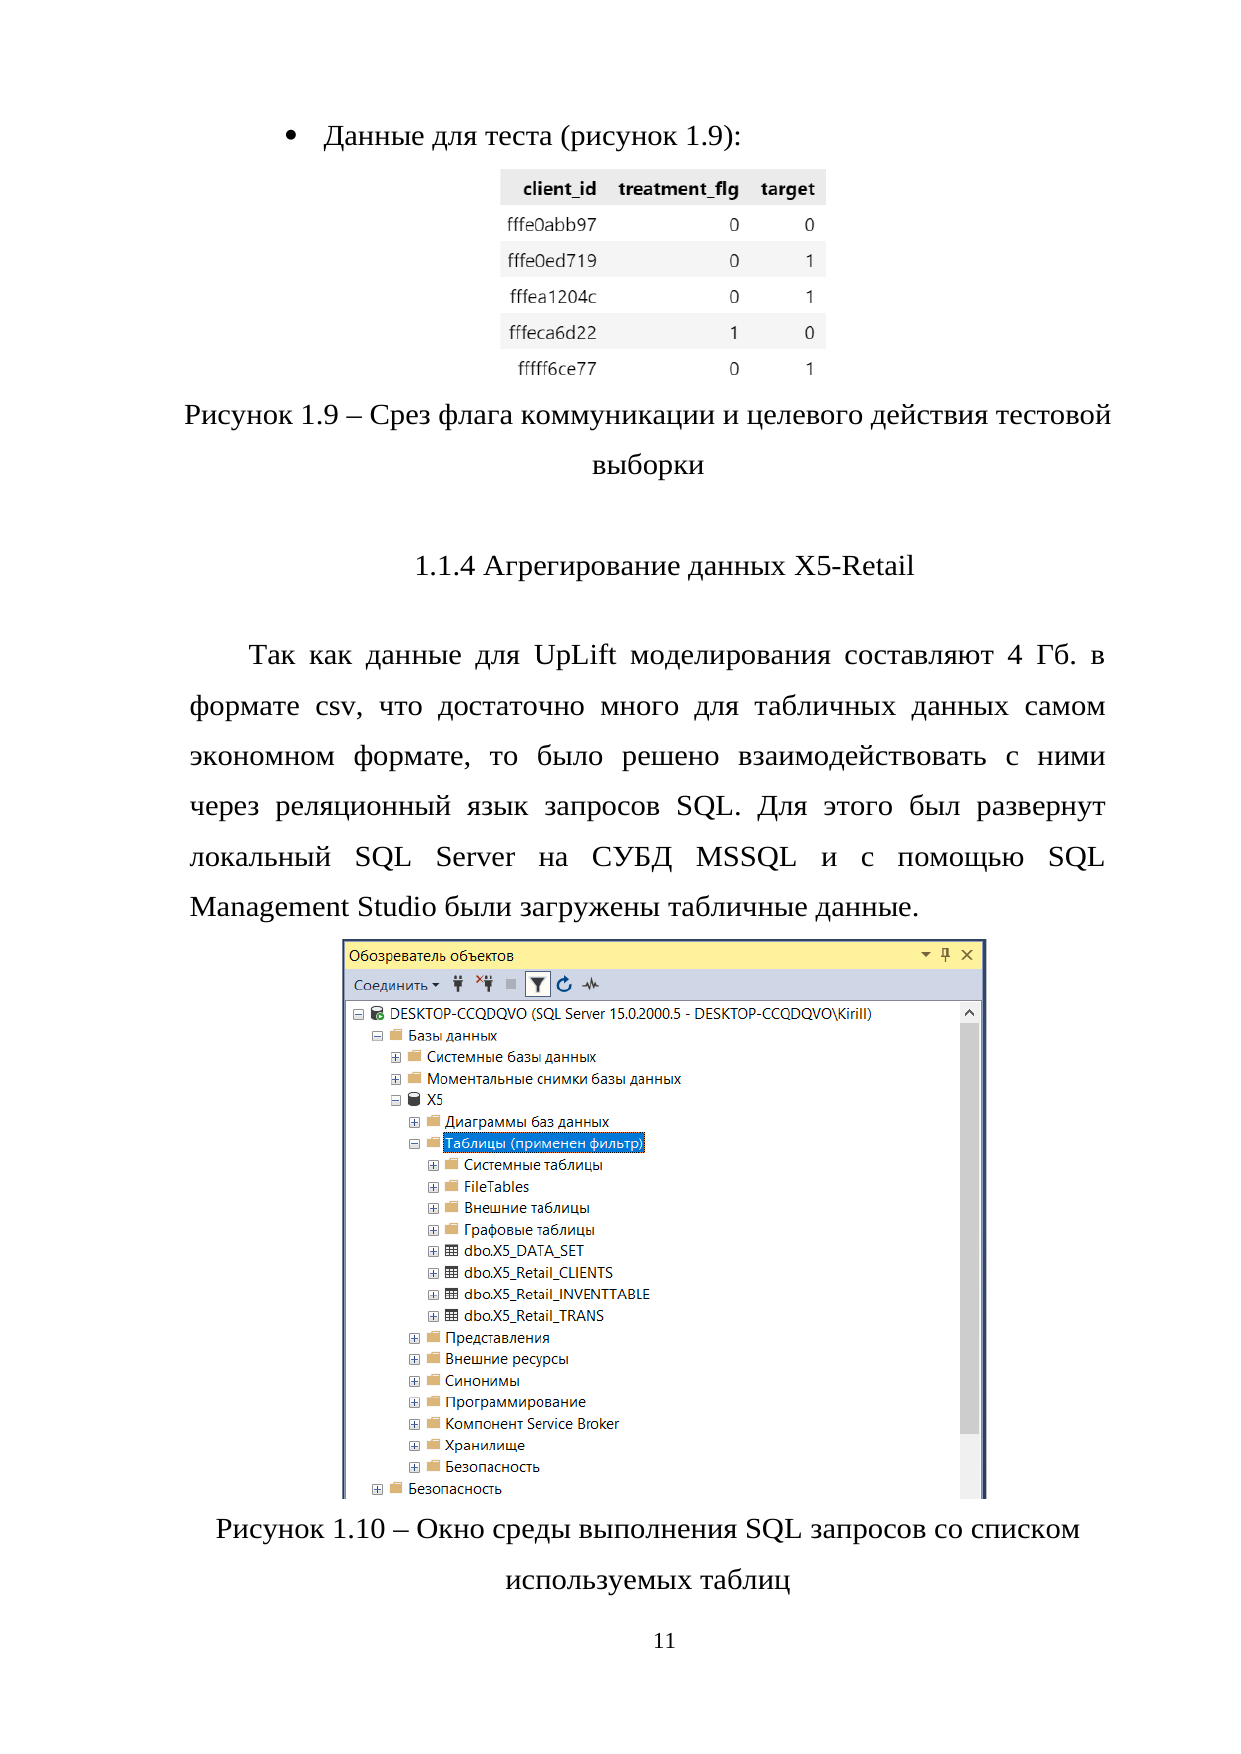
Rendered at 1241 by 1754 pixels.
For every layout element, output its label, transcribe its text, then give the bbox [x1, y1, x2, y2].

picture [500, 168, 829, 384]
subtitle 1.1.4 Агрегирование данных X5-Retail [177, 548, 1152, 581]
text Рисунок 1.10 – Окно среды выполнения SQL запросов со списком используемых таблиц [177, 1512, 1119, 1596]
text Так как данные для UpLift моделирования составляют 4 Гб. в формате csv, что достаточно много для табличных данных самом экономном формате, то было решено взаимодействовать с ними через реляционный язык запросов SQL. Для этого был развернут локальный SQL Server на СУБД MSSQL и с помощью SQL Management Studio были загружены табличные данные. [189, 637, 1107, 923]
picture [342, 939, 987, 1499]
text Рисунок 1.9 – Срез флага коммуникации и целевого действия тестовой выборки [177, 397, 1119, 481]
list Данные для теста (рисунок 1.9): [286, 118, 1107, 152]
